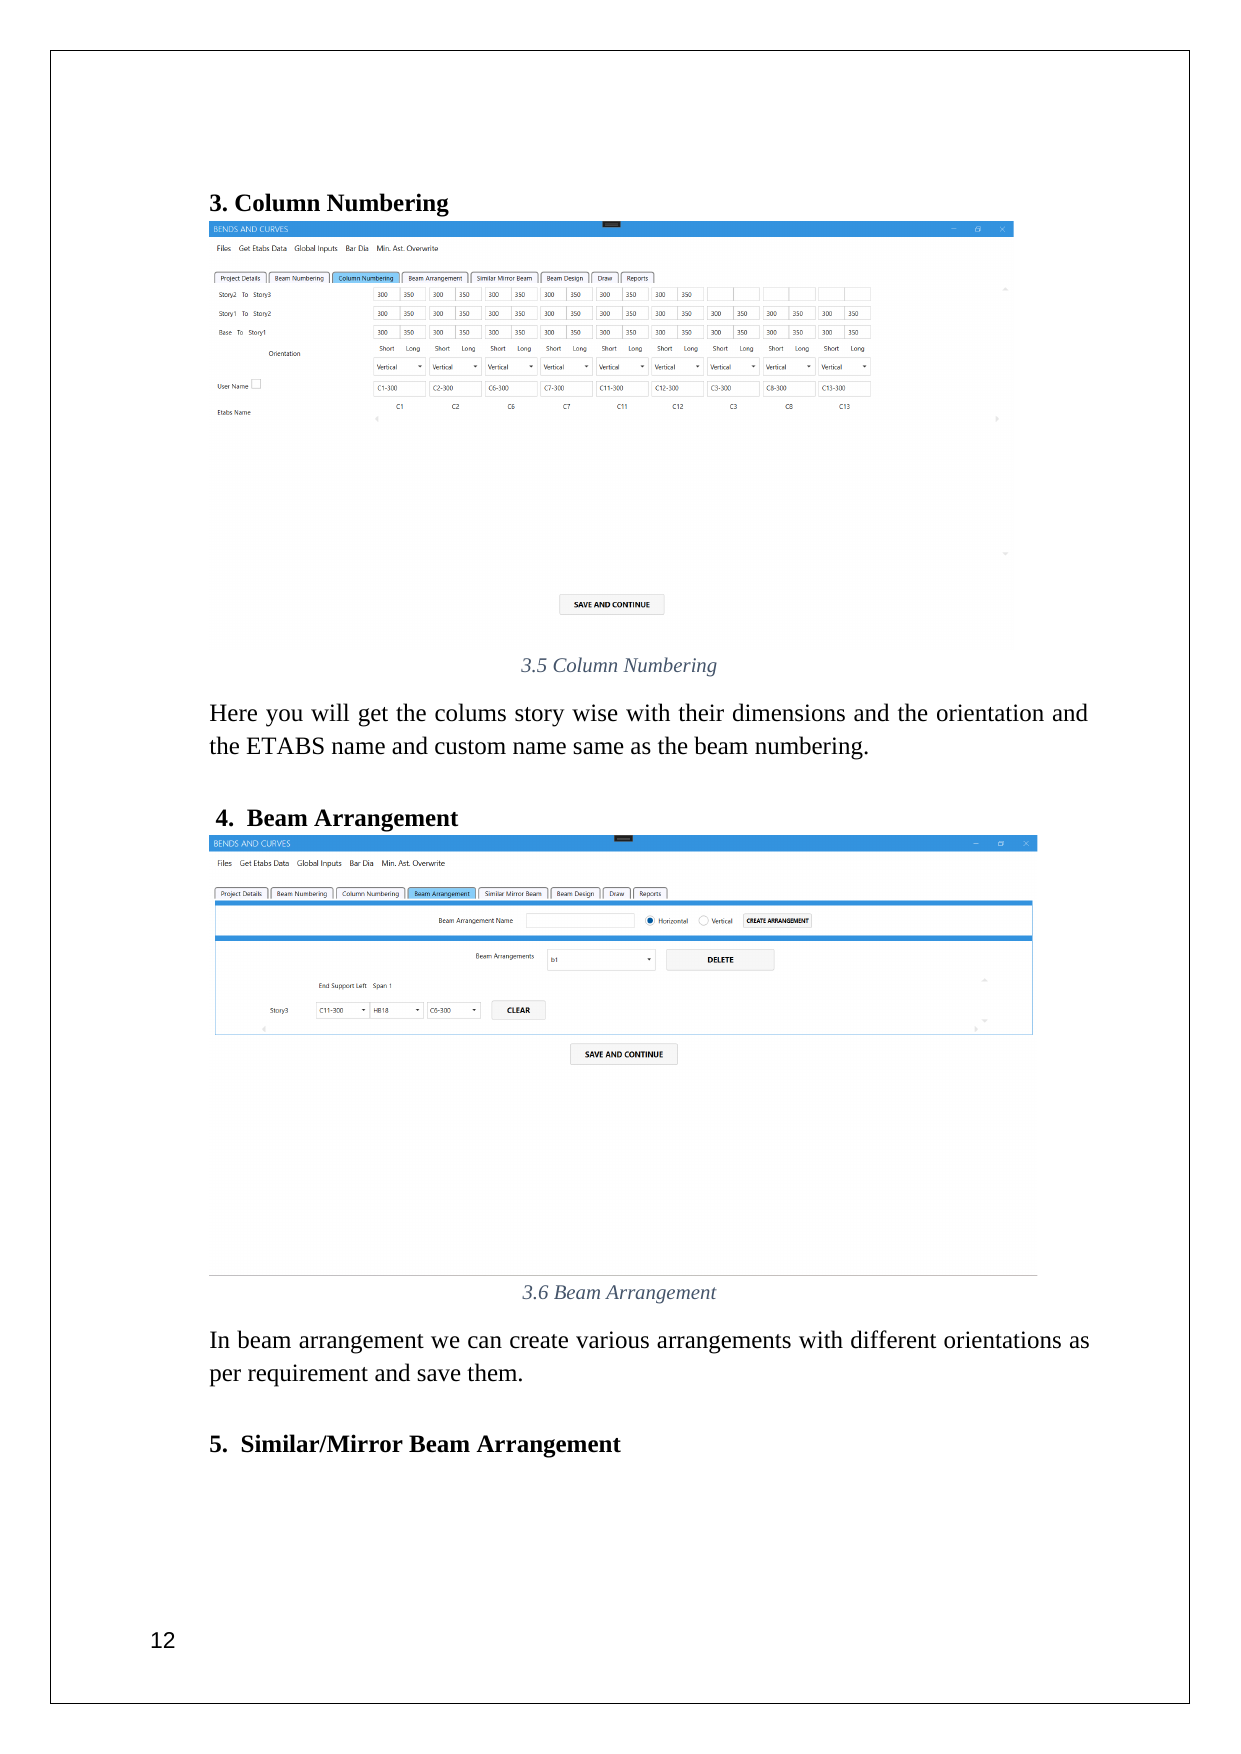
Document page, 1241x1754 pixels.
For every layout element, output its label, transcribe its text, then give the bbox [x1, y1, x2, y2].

text 3. Column Numbering [209, 188, 1090, 217]
text 4. Beam Arrangement [209, 803, 1090, 831]
text 3.5 Column Numbering [150, 653, 1090, 677]
text 5. Similar/Mirror Beam Arrangement [209, 1429, 1090, 1458]
text Here you will get the colums story wise with their dimensions and the orientation and the ETABS name and custom name same as the beam numbering. [209, 698, 1090, 760]
text In beam arrangement we can create various arrangements with different orientations as per requirement and save them. [209, 1325, 1090, 1387]
text 3.6 Beam Arrangement [150, 1280, 1090, 1304]
picture [209, 221, 1014, 650]
picture [209, 835, 1038, 1276]
